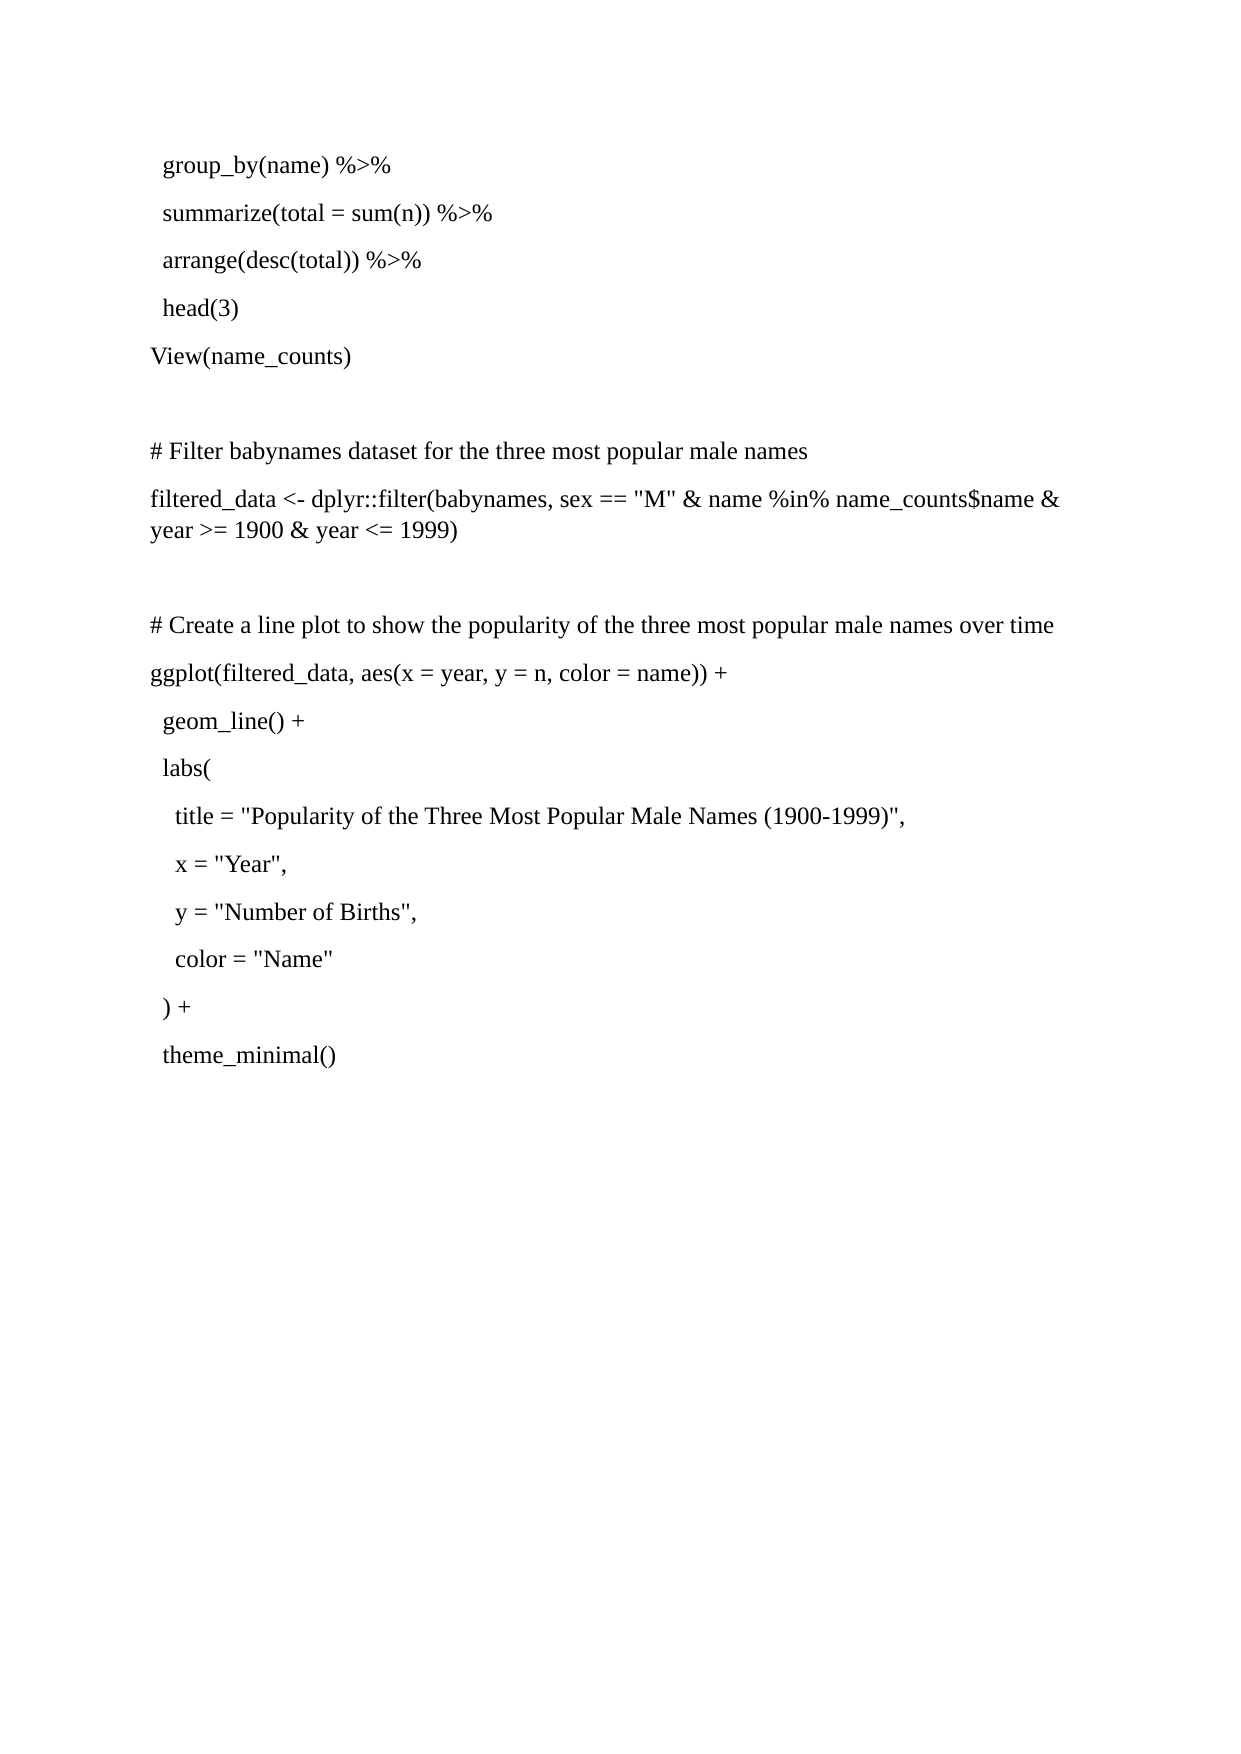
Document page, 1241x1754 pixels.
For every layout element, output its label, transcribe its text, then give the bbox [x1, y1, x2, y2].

text arrange(desc(total)) %>% [150, 245, 1090, 274]
text labs( [150, 753, 1090, 782]
text ) + [150, 992, 1090, 1021]
text filtered_data <- dplyr::filter(babynames, sex == "M" & name %in% name_counts$name & year >= 1900 & year <= 1999) [150, 484, 1090, 544]
text View(name_counts) [150, 341, 1090, 369]
text x = "Year", [150, 849, 1090, 878]
text y = "Number of Births", [150, 897, 1090, 925]
text theme_minimal() [150, 1040, 1090, 1068]
text ggplot(filtered_data, aes(x = year, y = n, color = name)) + [150, 658, 1090, 687]
text title = "Popularity of the Three Most Popular Male Names (1900-1999)", [150, 801, 1090, 830]
text color = "Name" [150, 944, 1090, 973]
text summarize(total = sum(n)) %>% [150, 198, 1090, 226]
text geom_line() + [150, 706, 1090, 734]
text head(3) [150, 293, 1090, 322]
text # Filter babynames dataset for the three most popular male names [150, 436, 1090, 465]
text # Create a line plot to show the popularity of the three most popular male names over time [150, 610, 1090, 639]
text group_by(name) %>% [150, 150, 1090, 179]
